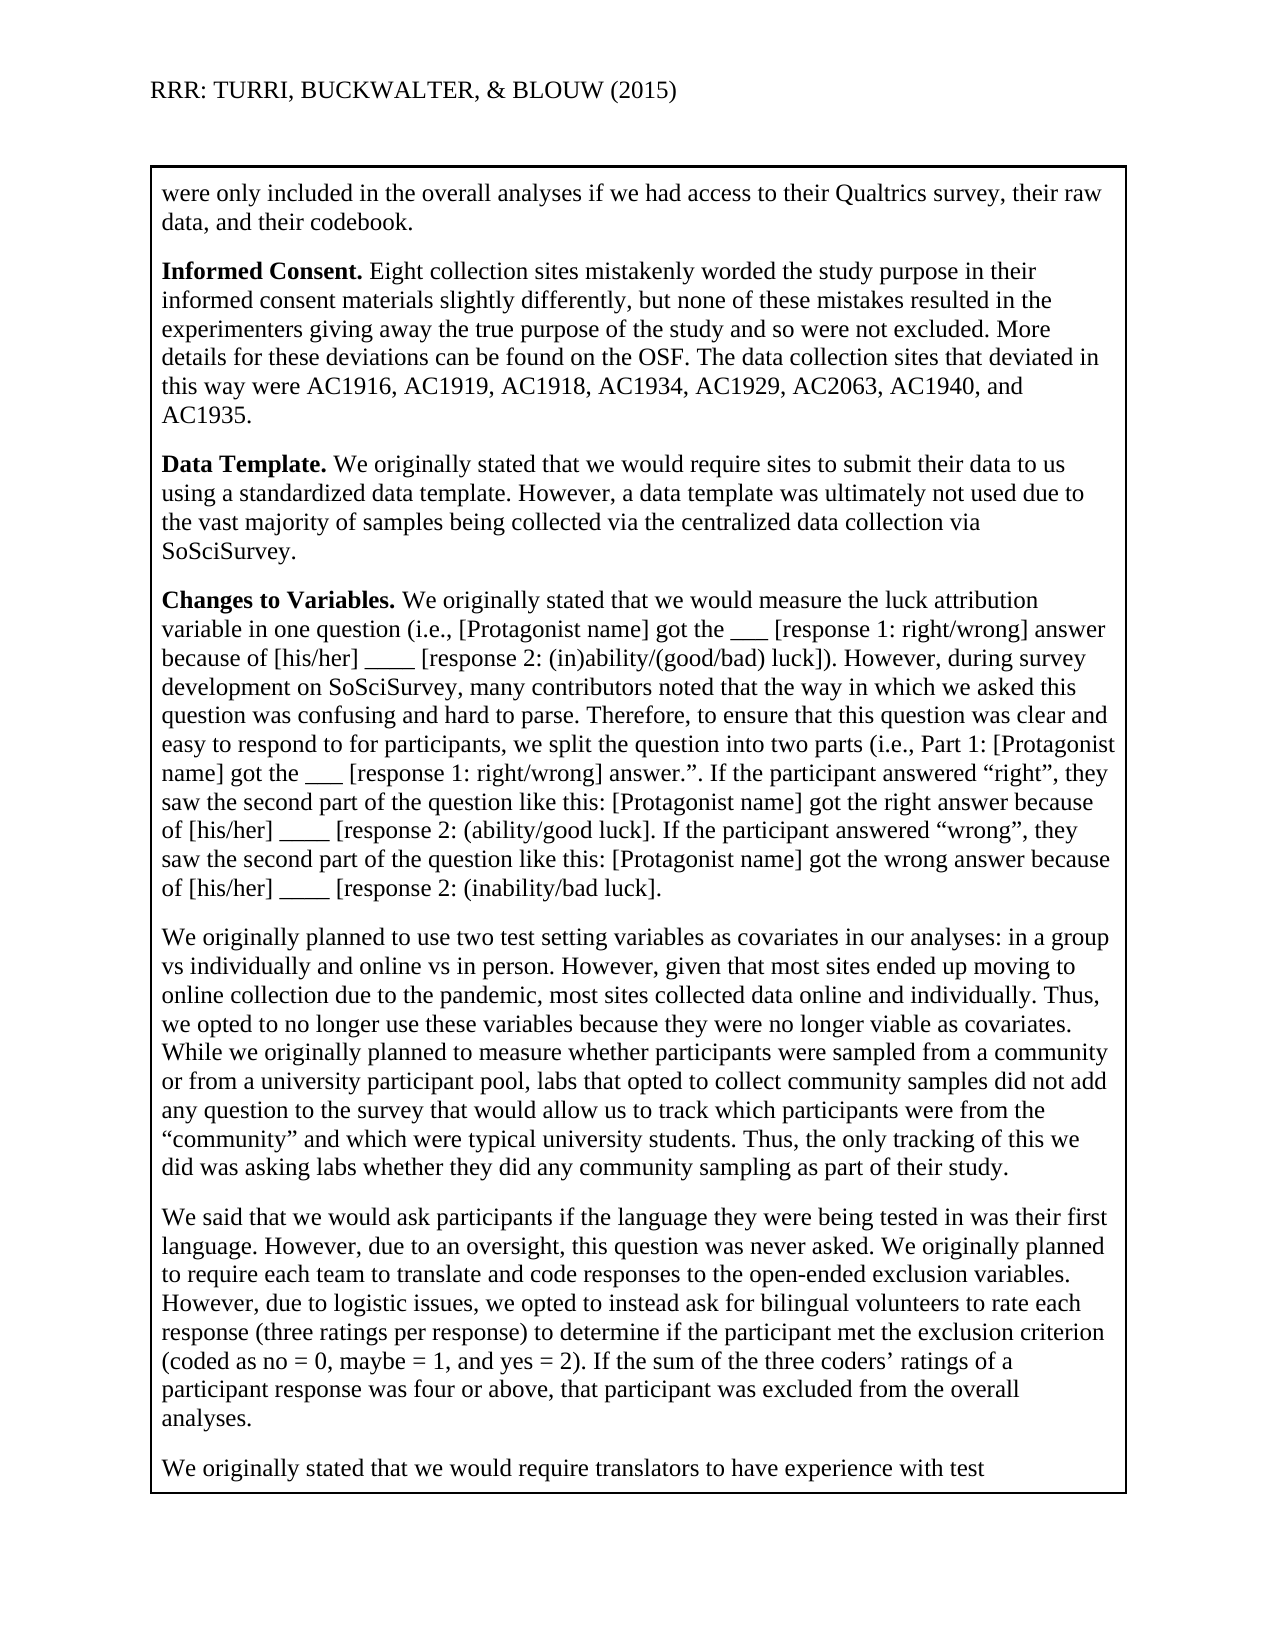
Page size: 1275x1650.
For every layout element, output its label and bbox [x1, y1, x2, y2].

table_header [152, 168, 1125, 1492]
